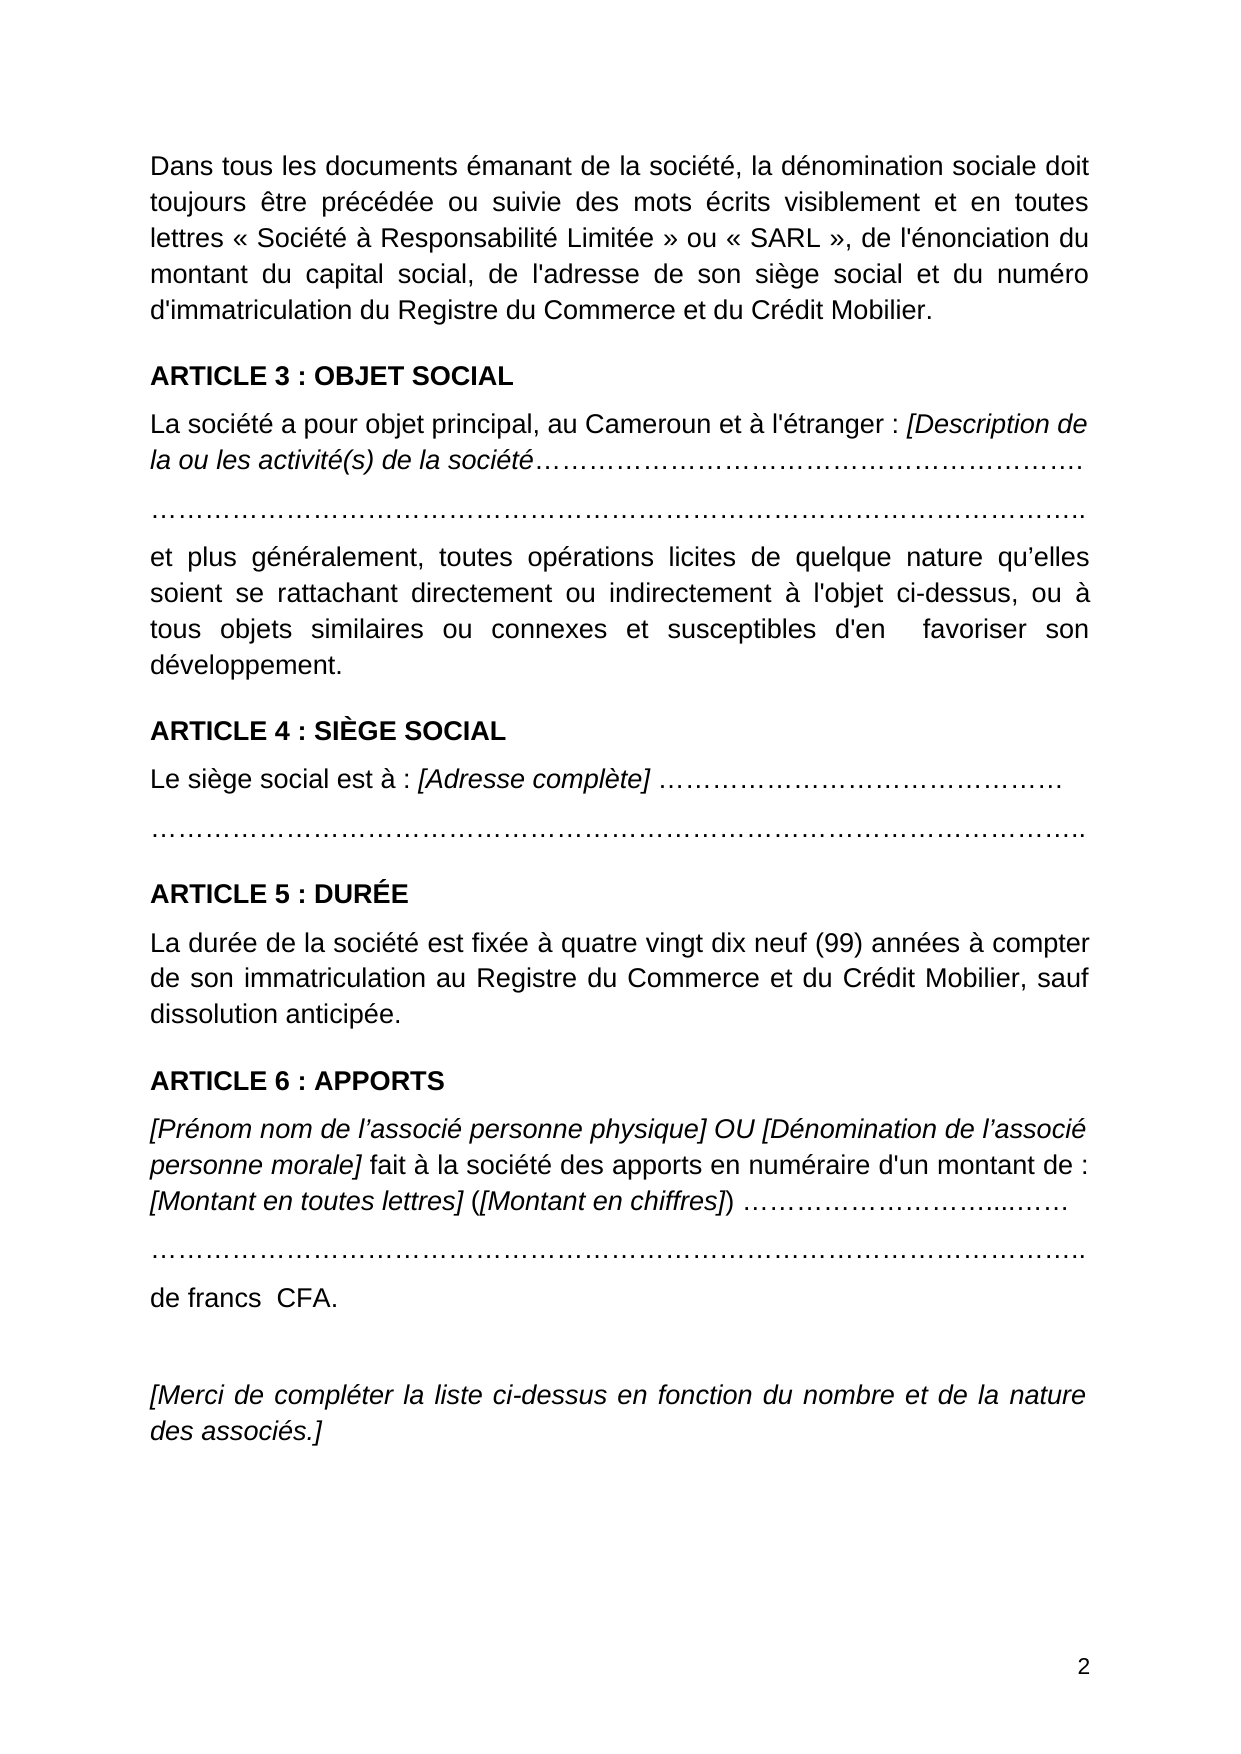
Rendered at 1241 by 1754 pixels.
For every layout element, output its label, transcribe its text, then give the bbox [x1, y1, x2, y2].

text ARTICLE 3 : OBJET SOCIAL [150, 360, 1090, 391]
text Le siège social est à : [Adresse complète] ……………………………………… [150, 763, 1090, 795]
text et plus généralement, toutes opérations licites de quelque nature qu’elles soient se rattachant directement ou indirectement à l'objet ci-dessus, ou à tous objets similaires ou connexes et susceptibles d'en favoriser son développement. [150, 541, 1090, 680]
text ………………………………………………………………………………………….. [150, 812, 1090, 843]
text [Prénom nom de l’associé personne physique] OU [Dénomination de l’associé personne morale] fait à la société des apports en numéraire d'un montant de : [Montant en toutes lettres] ([Montant en chiffres]) ………………………....…… [150, 1113, 1090, 1216]
text La durée de la société est fixée à quatre vingt dix neuf (99) années à compter de son immatriculation au Registre du Commerce et du Crédit Mobilier, sauf dissolution anticipée. [150, 927, 1090, 1030]
text La société a pour objet principal, au Cameroun et à l'étranger : [Description de la ou les activité(s) de la société……………………………………………………. [150, 408, 1090, 476]
text ARTICLE 5 : DURÉE [150, 878, 1090, 909]
text ARTICLE 6 : APPORTS [150, 1064, 1090, 1096]
text Dans tous les documents émanant de la société, la dénomination sociale doit toujours être précédée ou suivie des mots écrits visiblement et en toutes lettres « Société à Responsabilité Limitée » ou « SARL », de l'énonciation du montant du capital social, de l'adresse de son siège social et du numéro d'immatriculation du Registre du Commerce et du Crédit Mobilier. [150, 150, 1090, 325]
text [Merci de compléter la liste ci-dessus en fonction du nombre et de la nature des associés.] [150, 1379, 1090, 1446]
text ………………………………………………………………………………………….. [150, 1233, 1090, 1264]
text ARTICLE 4 : SIÈGE SOCIAL [150, 715, 1090, 746]
text ………………………………………………………………………………………….. [150, 493, 1090, 524]
text de francs CFA. [150, 1282, 1090, 1313]
